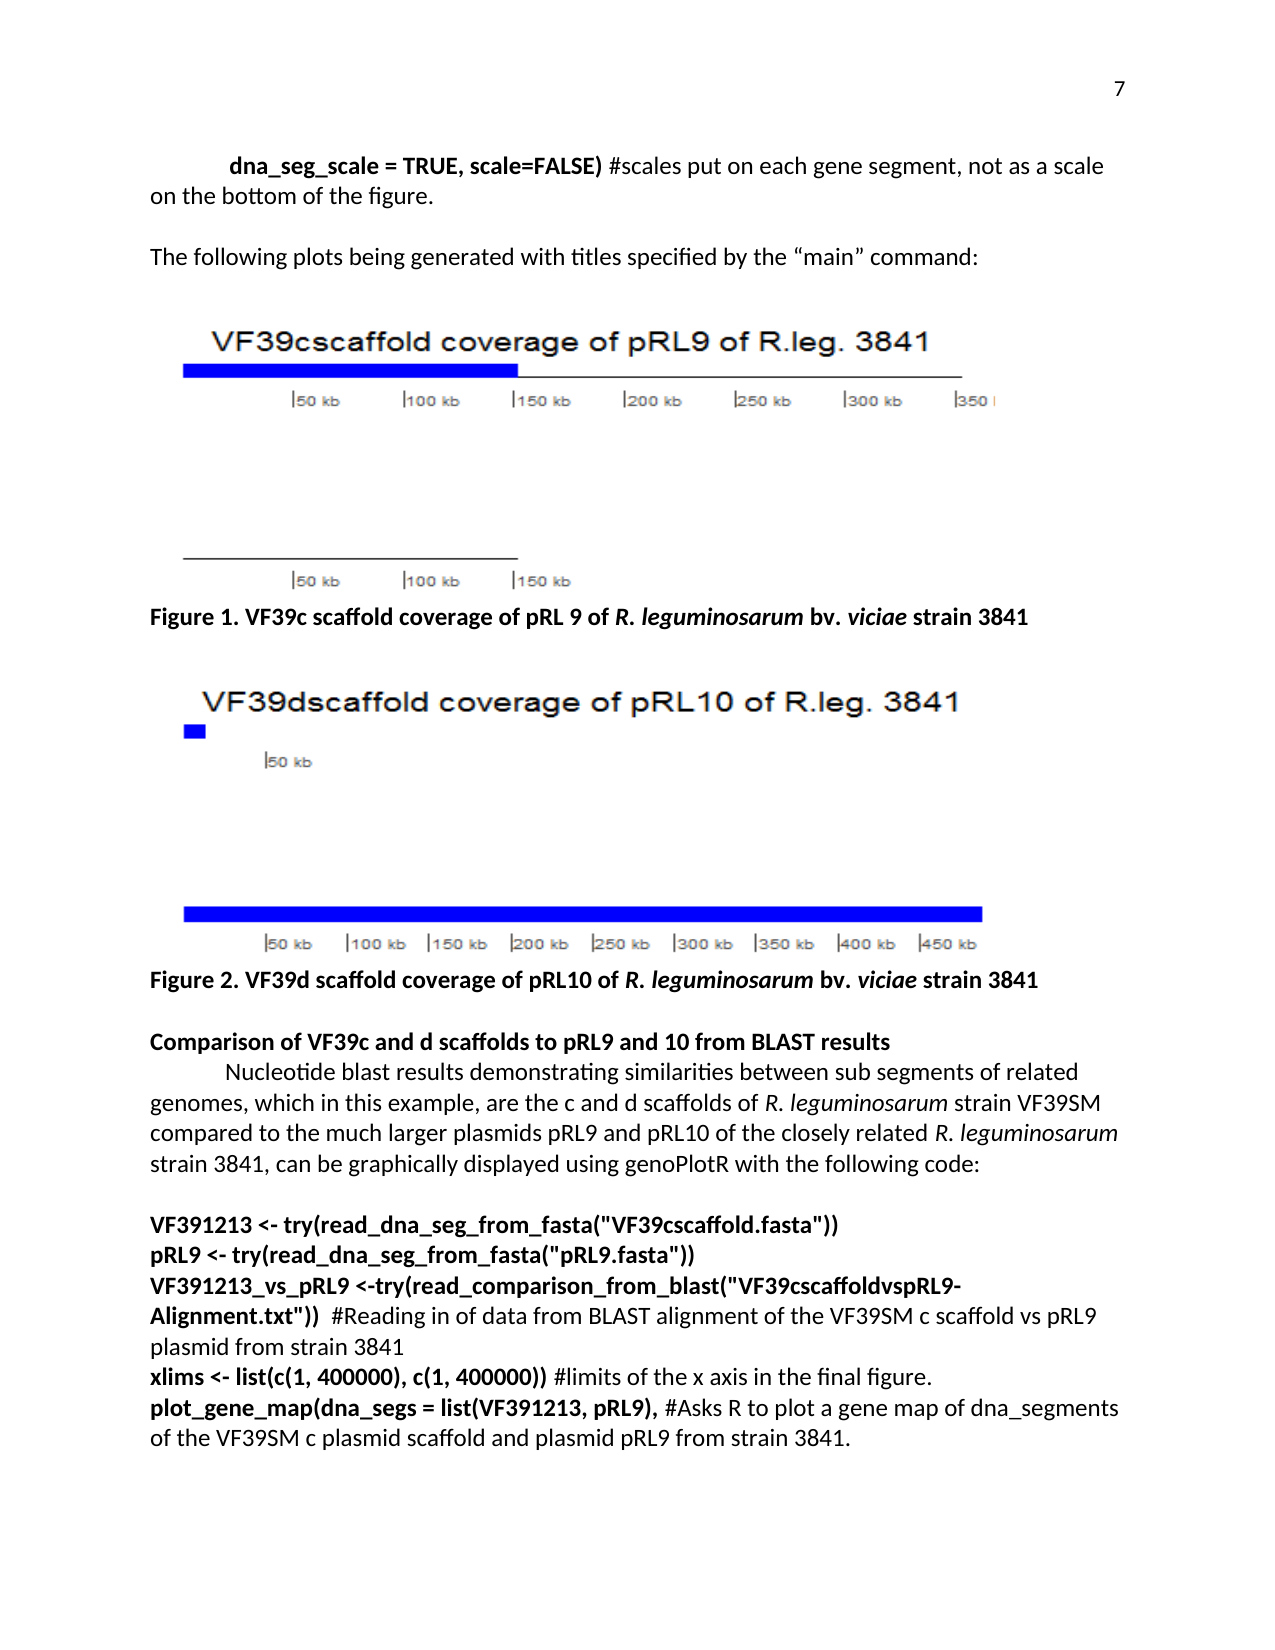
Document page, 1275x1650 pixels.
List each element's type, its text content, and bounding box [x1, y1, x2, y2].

picture [150, 302, 996, 602]
text The following plots being generated with titles specified by the “main” command: [150, 242, 1125, 272]
text Figure 2. VF39d scaffold coverage of pRL10 of R. leguminosarum bv. viciae strain 3841 [150, 965, 1125, 995]
picture [150, 662, 1017, 965]
text pRL9 <- try(read_dna_seg_from_fasta("pRL9.fasta")) [150, 1239, 1125, 1270]
text Nucleotide blast results demonstrating similarities between sub segments of related genomes, which in this example, are the c and d scaffolds of R. leguminosarum strain VF39SM compared to the much larger plasmids pRL9 and pRL10 of the closely related R. leguminosarum strain 3841, can be graphically displayed using genoPlotR with the following code: [150, 1056, 1125, 1178]
text Comparison of VF39c and d scaffolds to pRL9 and 10 from BLAST results [150, 1026, 1125, 1056]
text VF391213 <- try(read_dna_seg_from_fasta("VF39cscaffold.fasta")) [150, 1209, 1125, 1239]
text Figure 1. VF39c scaffold coverage of pRL 9 of R. leguminosarum bv. viciae strain 3841 [150, 602, 1125, 632]
text dna_seg_scale = TRUE, scale=FALSE) #scales put on each gene segment, not as a scale on the bottom of the figure. [150, 150, 1125, 211]
text plot_gene_map(dna_segs = list(VF391213, pRL9), #Asks R to plot a gene map of dna_segments of the VF39SM c plasmid scaffold and plasmid pRL9 from strain 3841. [150, 1392, 1125, 1453]
text VF391213_vs_pRL9 <-try(read_comparison_from_blast("VF39cscaffoldvspRL9-Alignment.txt")) #Reading in of data from BLAST alignment of the VF39SM c scaffold vs pRL9 plasmid from strain 3841 [150, 1270, 1125, 1361]
text xlims <- list(c(1, 400000), c(1, 400000)) #limits of the x axis in the final figure. [150, 1361, 1125, 1392]
